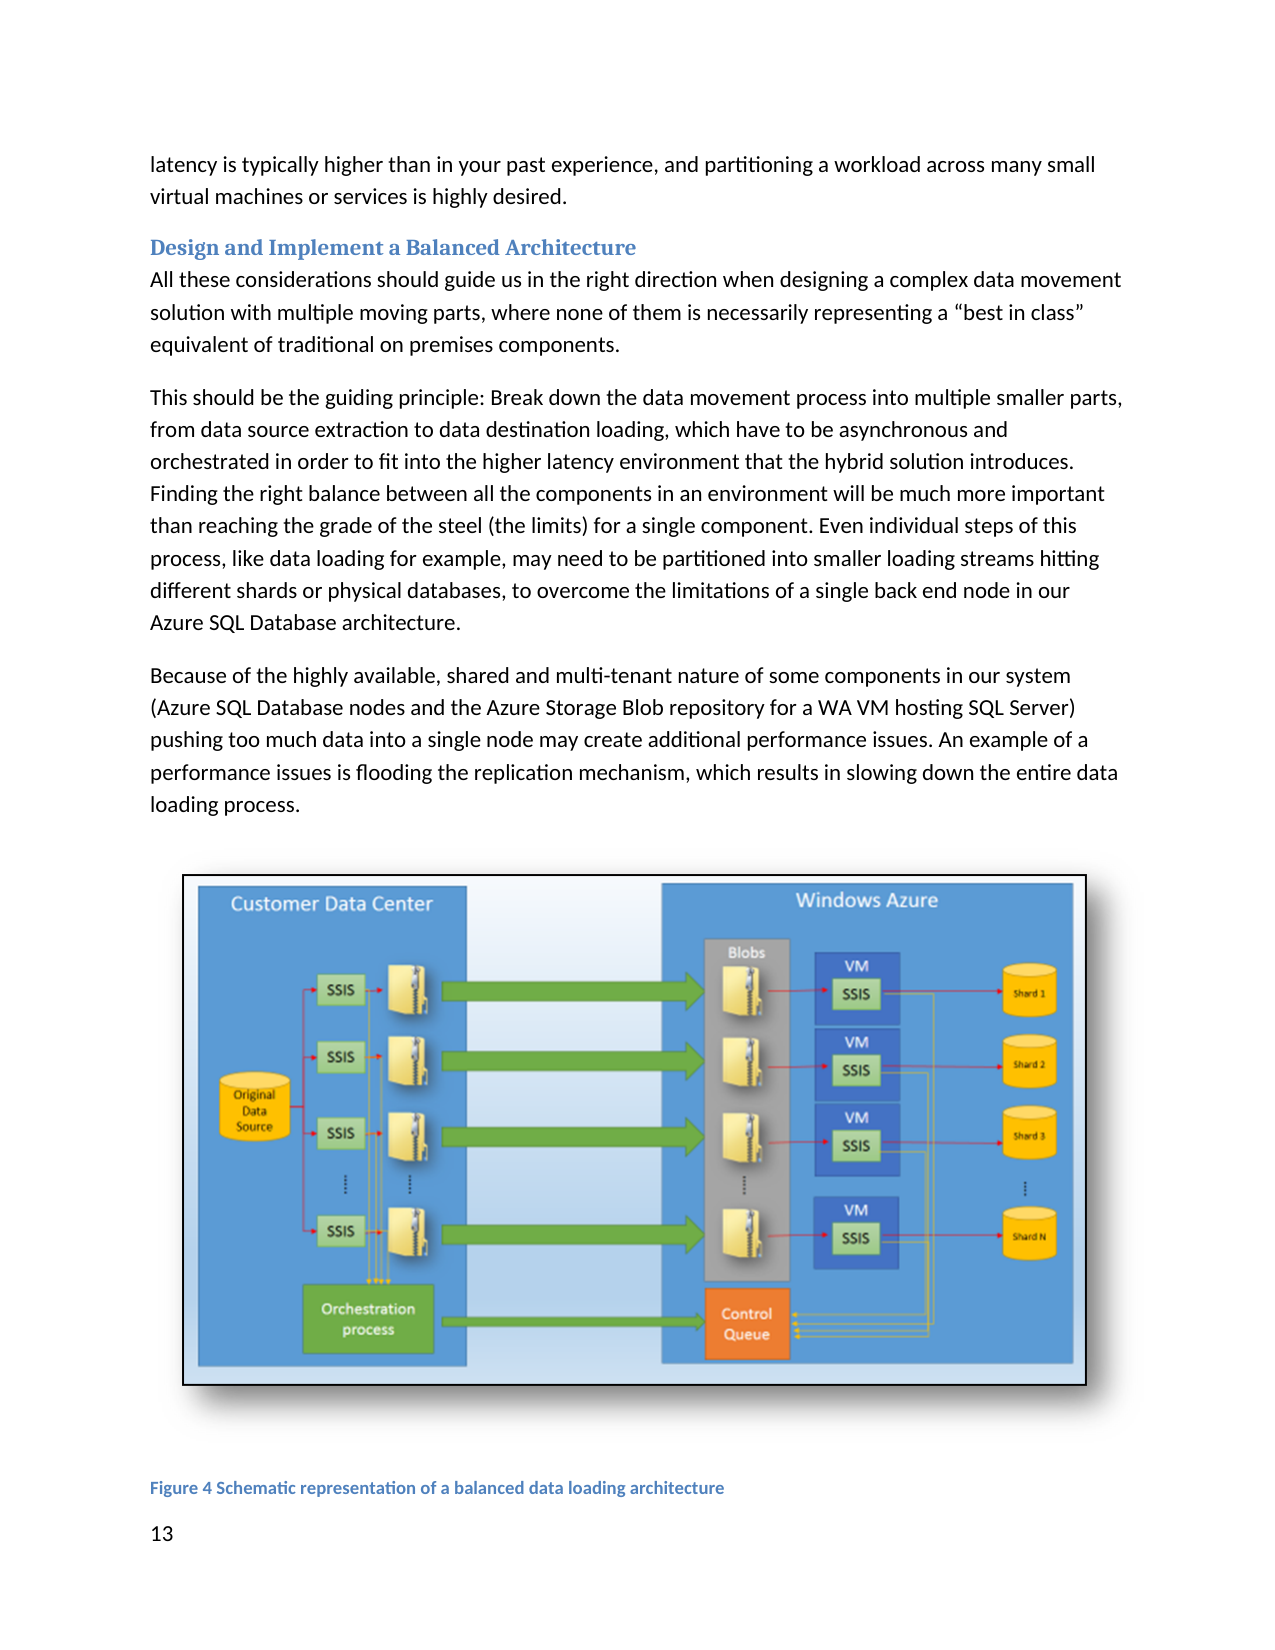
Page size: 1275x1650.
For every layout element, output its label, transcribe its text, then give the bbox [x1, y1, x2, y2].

text Because of the highly available, shared and multi-tenant nature of some components in our system (Azure SQL Database nodes and the Azure Storage Blob repository for a WA VM hosting SQL Server) pushing too much data into a single node may create additional performance issues. An example of a performance issues is flooding the replication mechanism, which results in slowing down the entire data loading process. [150, 661, 1125, 818]
text This should be the guiding principle: Break down the data movement process into multiple smaller parts, from data source extraction to data destination loading, which have to be asynchronous and orchestrated in order to fit into the higher latency environment that the hybrid solution introduces. Finding the right balance between all the components in an environment will be much more important than reaching the grade of the steel (the limits) for a single component. Even individual steps of this process, like data loading for example, may need to be partitioned into smaller loading streams hitting different shards or physical databases, to overcome the limitations of a single back end node in our Azure SQL Database architecture. [150, 383, 1125, 636]
subtitle Design and Implement a Balanced Architecture [150, 235, 1125, 262]
text All these considerations should guide us in the right direction when designing a complex data movement solution with multiple moving parts, where none of them is necessarily representing a “best in class” equivalent of traditional on premises components. [150, 265, 1125, 358]
picture [150, 842, 1152, 1451]
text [150, 150, 1125, 210]
